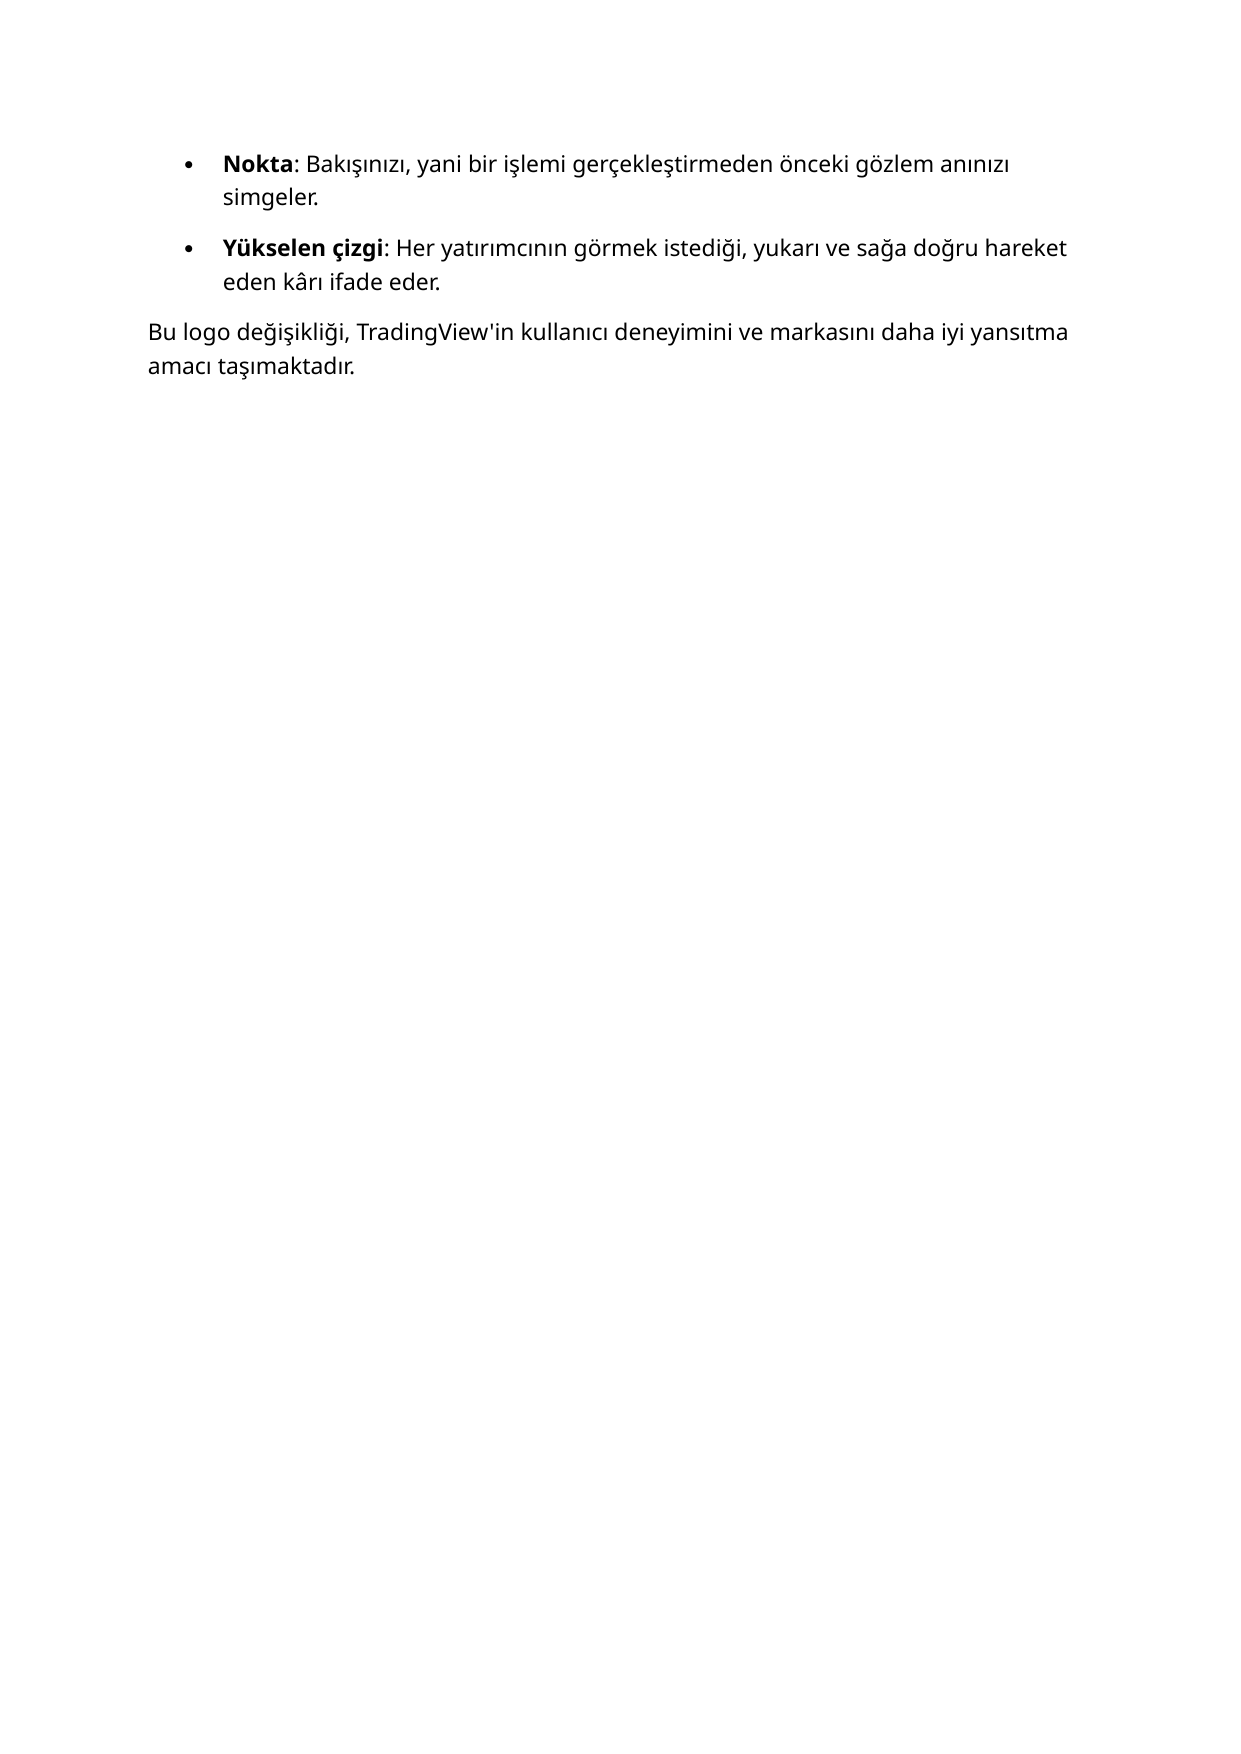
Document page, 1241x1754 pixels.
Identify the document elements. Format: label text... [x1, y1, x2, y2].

text Bu logo değişikliği, TradingView'in kullanıcı deneyimini ve markasını daha iyi yansıtma amacı taşımaktadır. [148, 316, 1093, 381]
list Yükselen çizgi: Her yatırımcının görmek istediği, yukarı ve sağa doğru hareket eden kârı ifade eder. [185, 232, 1093, 297]
list Nokta: Bakışınızı, yani bir işlemi gerçekleştirmeden önceki gözlem anınızı simgeler. [185, 148, 1093, 213]
